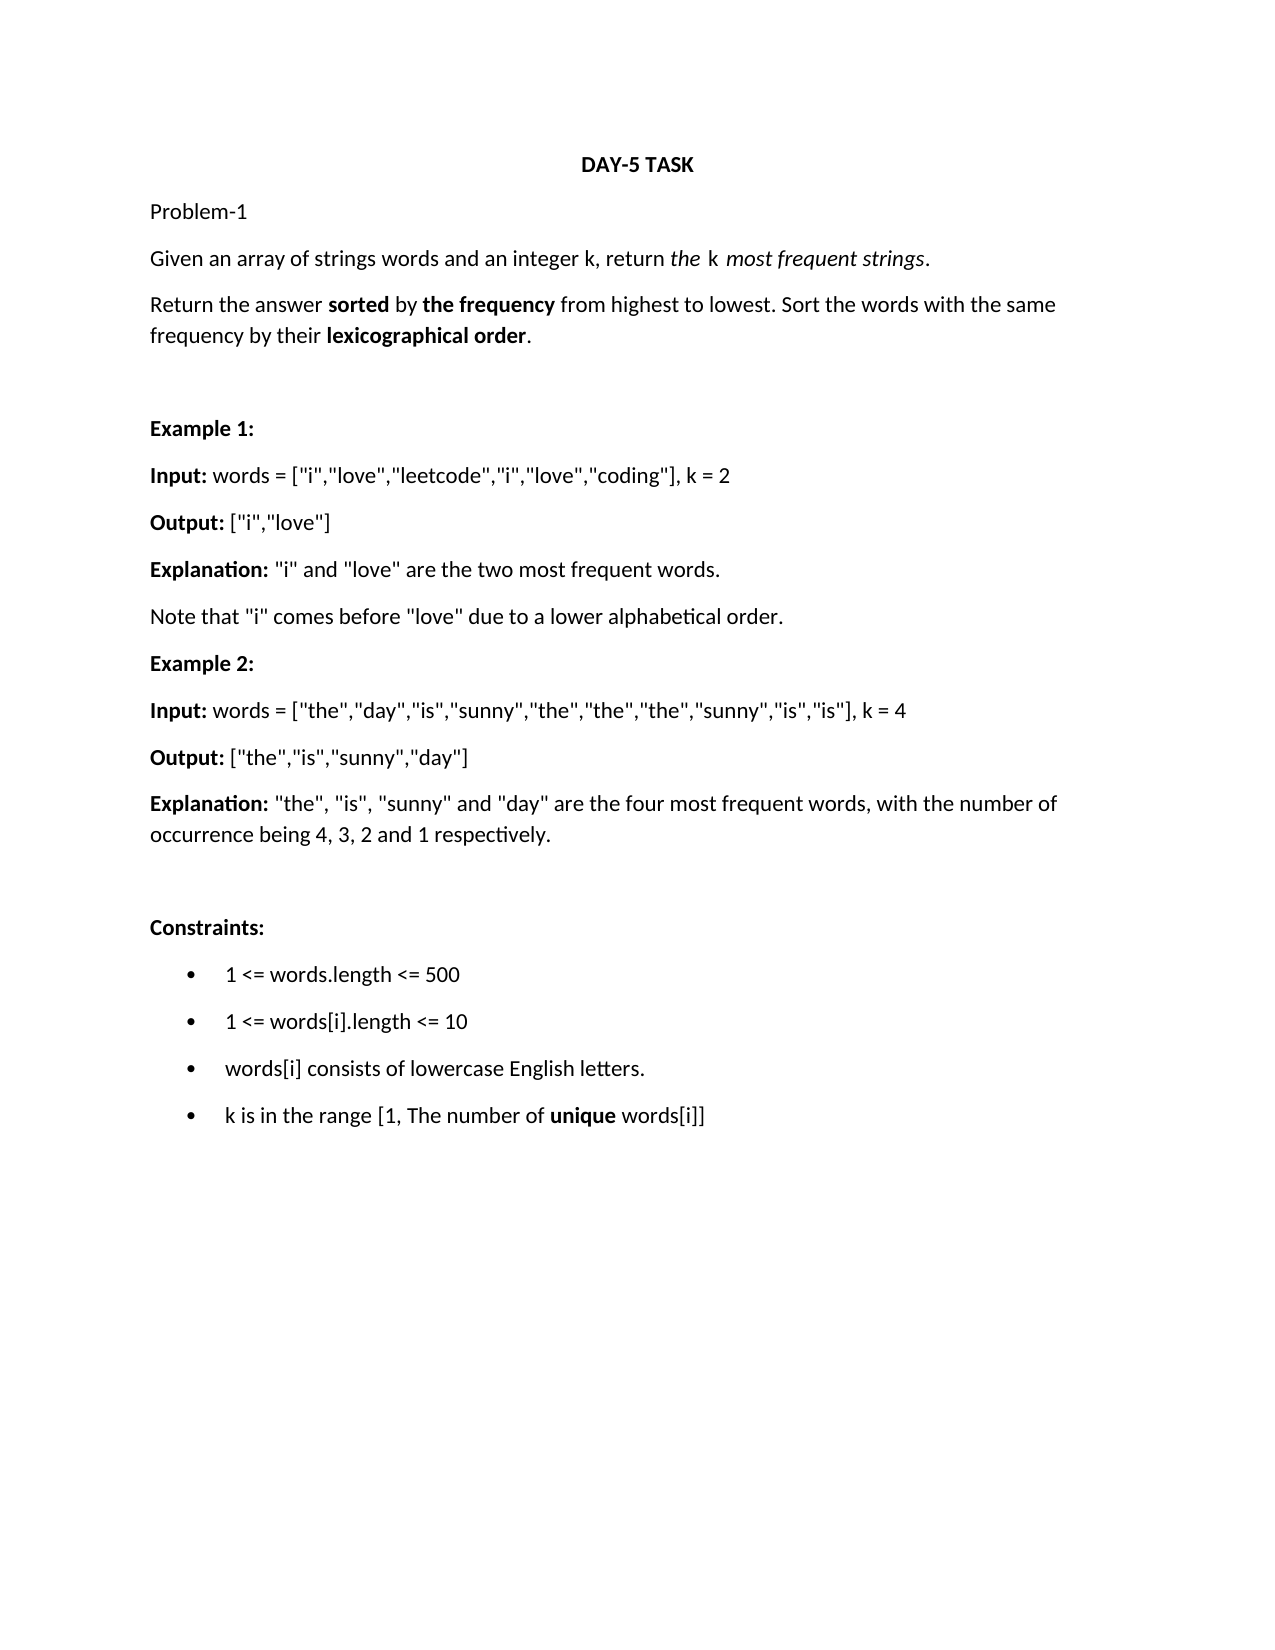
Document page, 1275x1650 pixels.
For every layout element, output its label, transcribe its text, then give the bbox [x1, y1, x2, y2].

text Input: words = ["the","day","is","sunny","the","the","the","sunny","is","is"], k = 4 [150, 696, 1125, 724]
text Given an array of strings words and an integer k, return the k most frequent strings. [150, 244, 1125, 272]
text Explanation: "the", "is", "sunny" and "day" are the four most frequent words, with the number of occurrence being 4, 3, 2 and 1 respectively. [150, 789, 1125, 848]
text Return the answer sorted by the frequency from highest to lowest. Sort the words with the same frequency by their lexicographical order. [150, 291, 1125, 349]
text DAY-5 TASK [150, 150, 1125, 178]
text Input: words = ["i","love","leetcode","i","love","coding"], k = 2 [150, 461, 1125, 489]
text Explanation: "i" and "love" are the two most frequent words. [150, 555, 1125, 583]
list words[i] consists of lowercase English letters. [187, 1054, 1125, 1082]
text Note that "i" comes before "love" due to a lower alphabetical order. [150, 602, 1125, 630]
text Problem-1 [150, 197, 1125, 225]
list 1 <= words[i].length <= 10 [187, 1007, 1125, 1035]
list 1 <= words.length <= 500 [187, 960, 1125, 988]
text Example 1: [150, 414, 1125, 443]
text Output: ["the","is","sunny","day"] [150, 743, 1125, 771]
text Output: ["i","love"] [150, 508, 1125, 536]
text Constraints: [150, 913, 1125, 942]
list k is in the range [1, The number of unique words[i]] [187, 1101, 1125, 1129]
text Example 2: [150, 649, 1125, 677]
